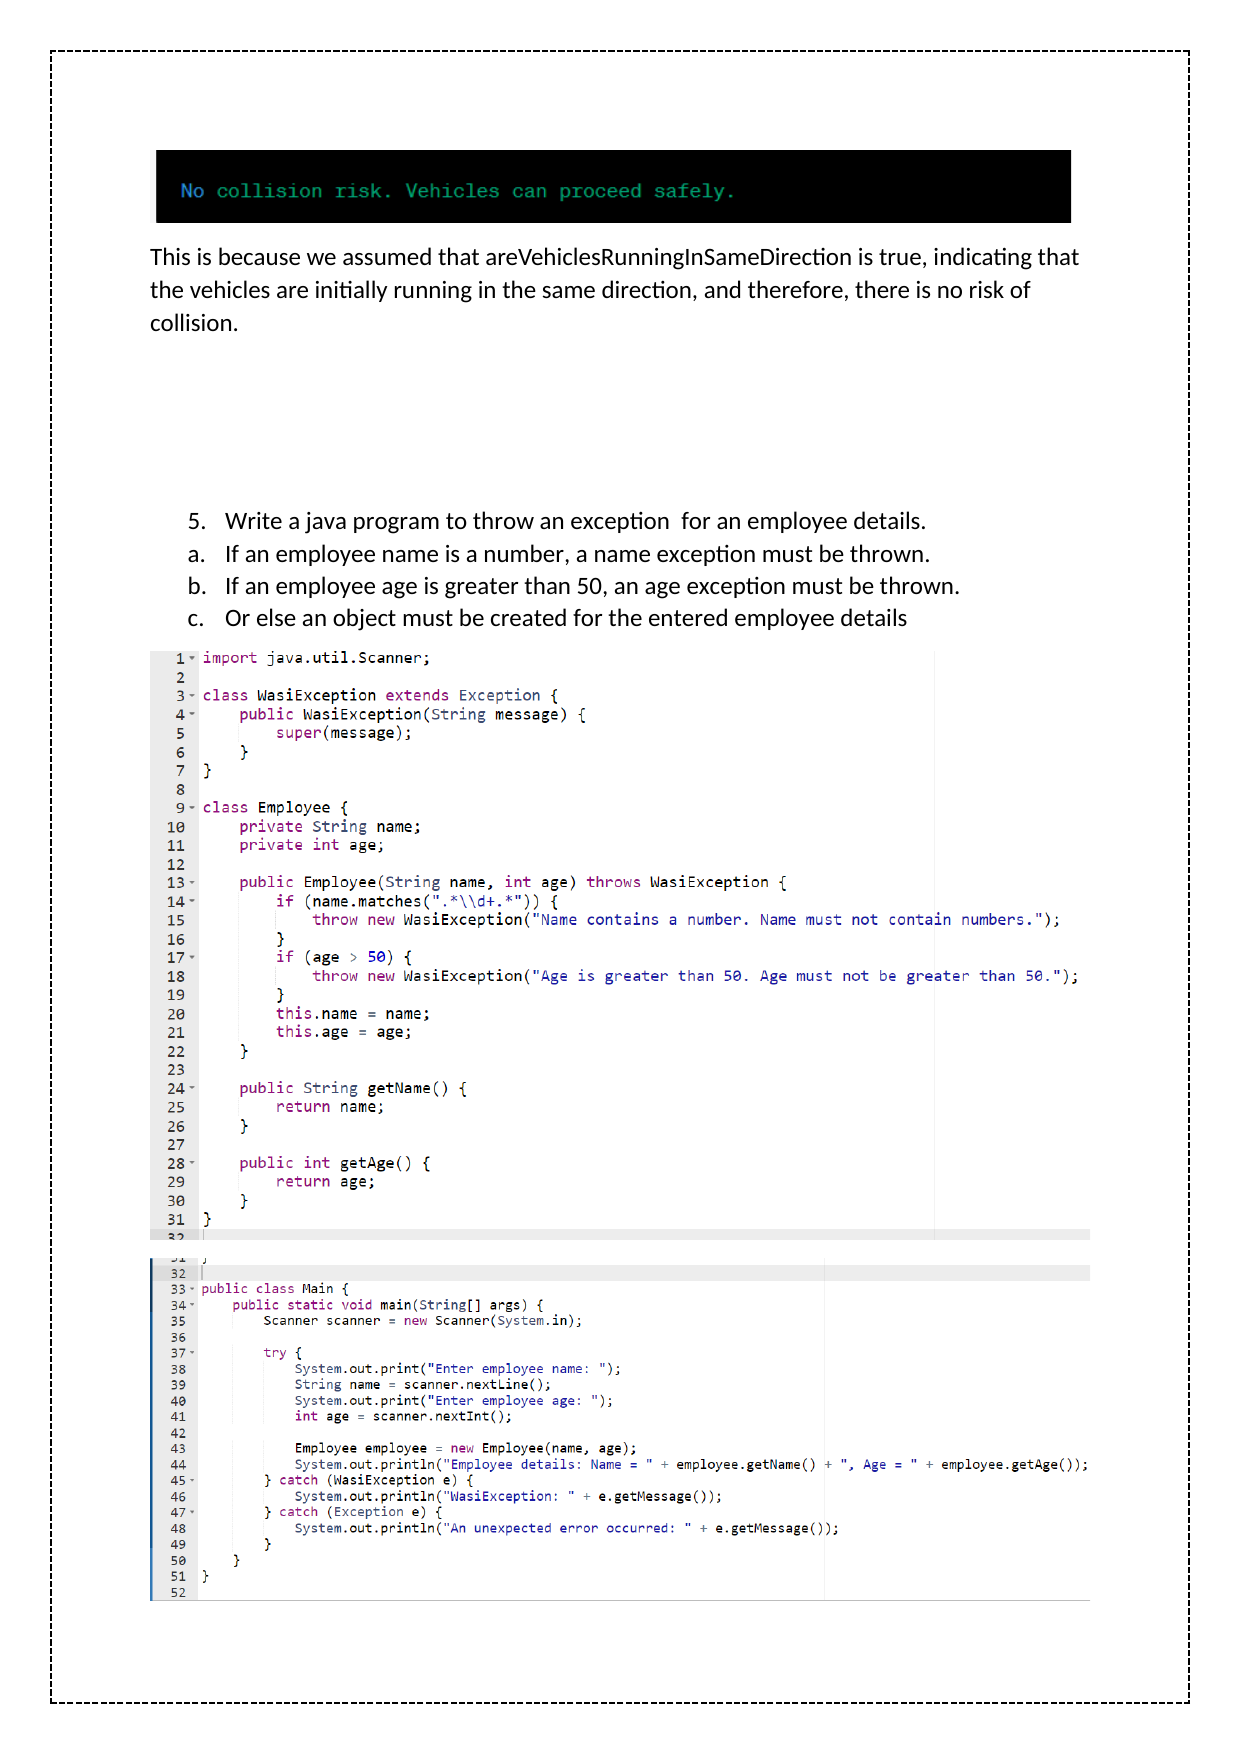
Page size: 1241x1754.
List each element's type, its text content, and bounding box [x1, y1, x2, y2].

picture [150, 150, 1072, 223]
list Or else an object must be created for the entered employee details [187, 602, 1090, 633]
picture [150, 651, 1091, 1240]
list Write a java program to throw an exception for an employee details. [187, 506, 1090, 536]
picture [150, 1258, 1091, 1601]
list If an employee name is a number, a name exception must be thrown. [187, 538, 1090, 568]
text This is because we assumed that areVehiclesRunningInSameDirection is true, indicating that the vehicles are initially running in the same direction, and therefore, there is no risk of collision. [150, 241, 1090, 338]
list If an employee age is greater than 50, an age exception must be thrown. [187, 570, 1090, 601]
